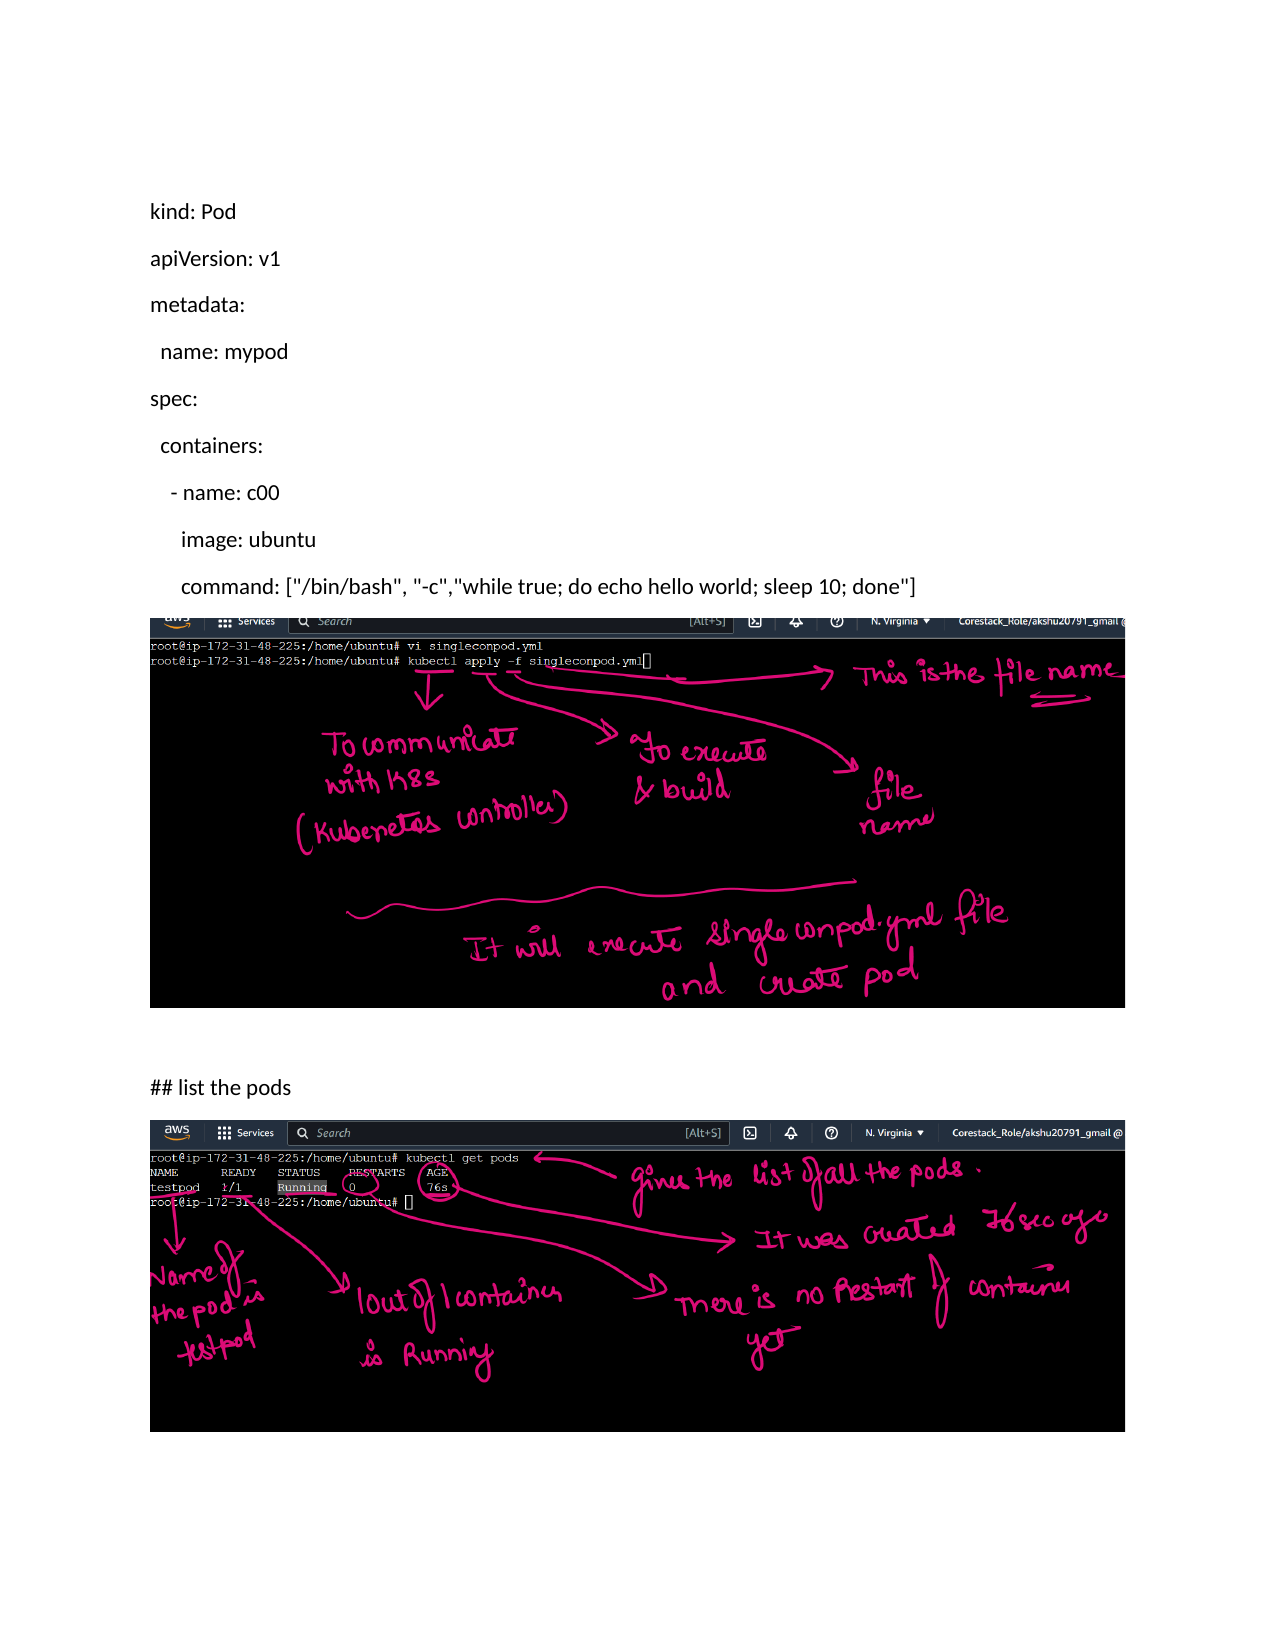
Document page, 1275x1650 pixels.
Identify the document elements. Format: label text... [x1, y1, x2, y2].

text command: ["/bin/bash", "-c","while true; do echo hello world; sleep 10; done"] [150, 572, 1125, 600]
text containers: [150, 431, 1125, 459]
text apiVersion: v1 [150, 244, 1125, 272]
picture [150, 1120, 1125, 1432]
text ## list the pods [150, 1073, 1125, 1101]
text name: mypod [150, 337, 1125, 366]
text image: ubuntu [150, 525, 1125, 553]
text metadata: [150, 291, 1125, 319]
text - name: c00 [150, 478, 1125, 506]
text kind: Pod [150, 197, 1125, 225]
text spec: [150, 384, 1125, 412]
picture [150, 618, 1125, 1008]
